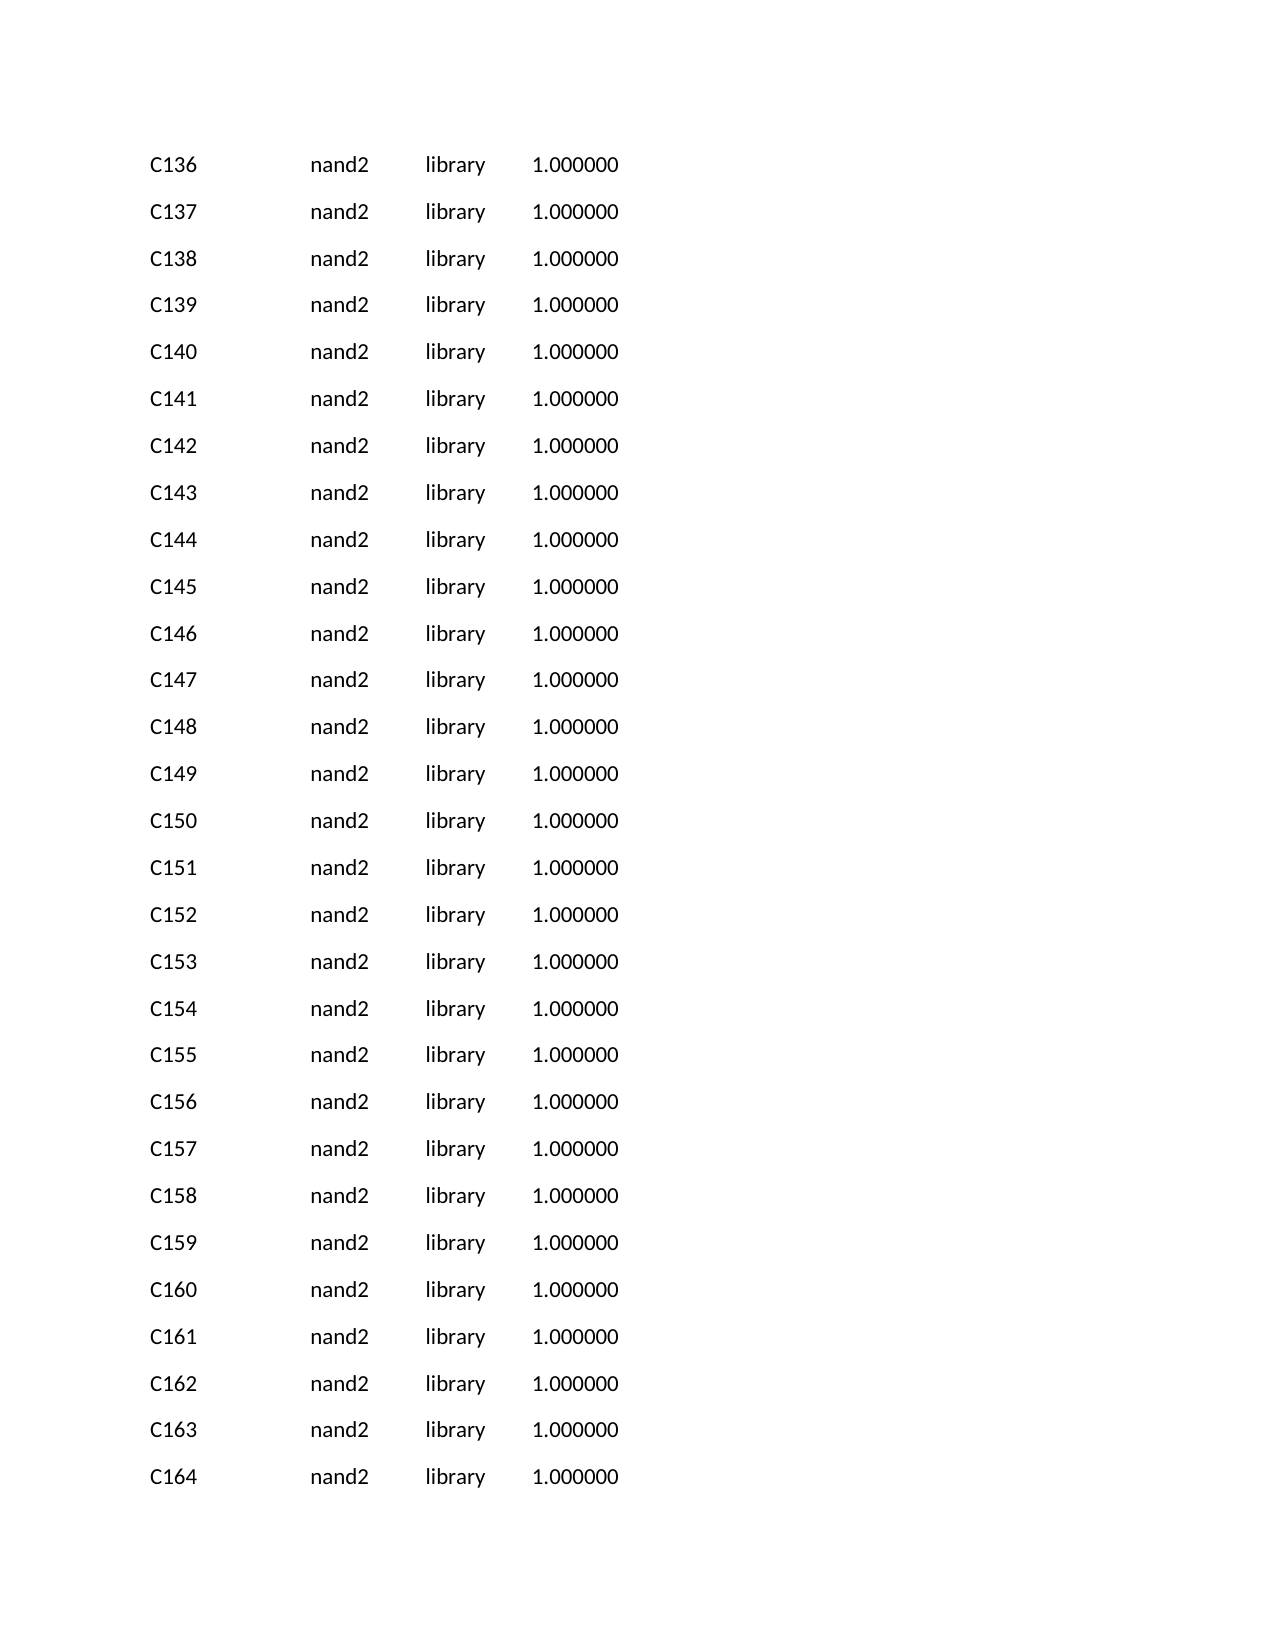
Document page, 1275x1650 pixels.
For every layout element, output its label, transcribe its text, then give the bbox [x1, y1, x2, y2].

text C155 nand2 library 1.000000 [150, 1041, 1125, 1069]
text C145 nand2 library 1.000000 [150, 572, 1125, 600]
text C152 nand2 library 1.000000 [150, 900, 1125, 928]
text C159 nand2 library 1.000000 [150, 1228, 1125, 1256]
text C140 nand2 library 1.000000 [150, 337, 1125, 366]
text C153 nand2 library 1.000000 [150, 947, 1125, 975]
text C147 nand2 library 1.000000 [150, 666, 1125, 694]
text C143 nand2 library 1.000000 [150, 478, 1125, 506]
text C141 nand2 library 1.000000 [150, 384, 1125, 412]
text C157 nand2 library 1.000000 [150, 1134, 1125, 1162]
text C161 nand2 library 1.000000 [150, 1322, 1125, 1350]
text C160 nand2 library 1.000000 [150, 1275, 1125, 1303]
text C144 nand2 library 1.000000 [150, 525, 1125, 553]
text C151 nand2 library 1.000000 [150, 853, 1125, 881]
text C164 nand2 library 1.000000 [150, 1462, 1125, 1491]
text C154 nand2 library 1.000000 [150, 994, 1125, 1022]
text C162 nand2 library 1.000000 [150, 1369, 1125, 1397]
text C136 nand2 library 1.000000 [150, 150, 1125, 178]
text C156 nand2 library 1.000000 [150, 1087, 1125, 1116]
text C149 nand2 library 1.000000 [150, 759, 1125, 787]
text C163 nand2 library 1.000000 [150, 1416, 1125, 1444]
text C139 nand2 library 1.000000 [150, 291, 1125, 319]
text C138 nand2 library 1.000000 [150, 244, 1125, 272]
text C137 nand2 library 1.000000 [150, 197, 1125, 225]
text C142 nand2 library 1.000000 [150, 431, 1125, 459]
text C146 nand2 library 1.000000 [150, 619, 1125, 647]
text C158 nand2 library 1.000000 [150, 1181, 1125, 1209]
text C148 nand2 library 1.000000 [150, 712, 1125, 741]
text C150 nand2 library 1.000000 [150, 806, 1125, 834]
